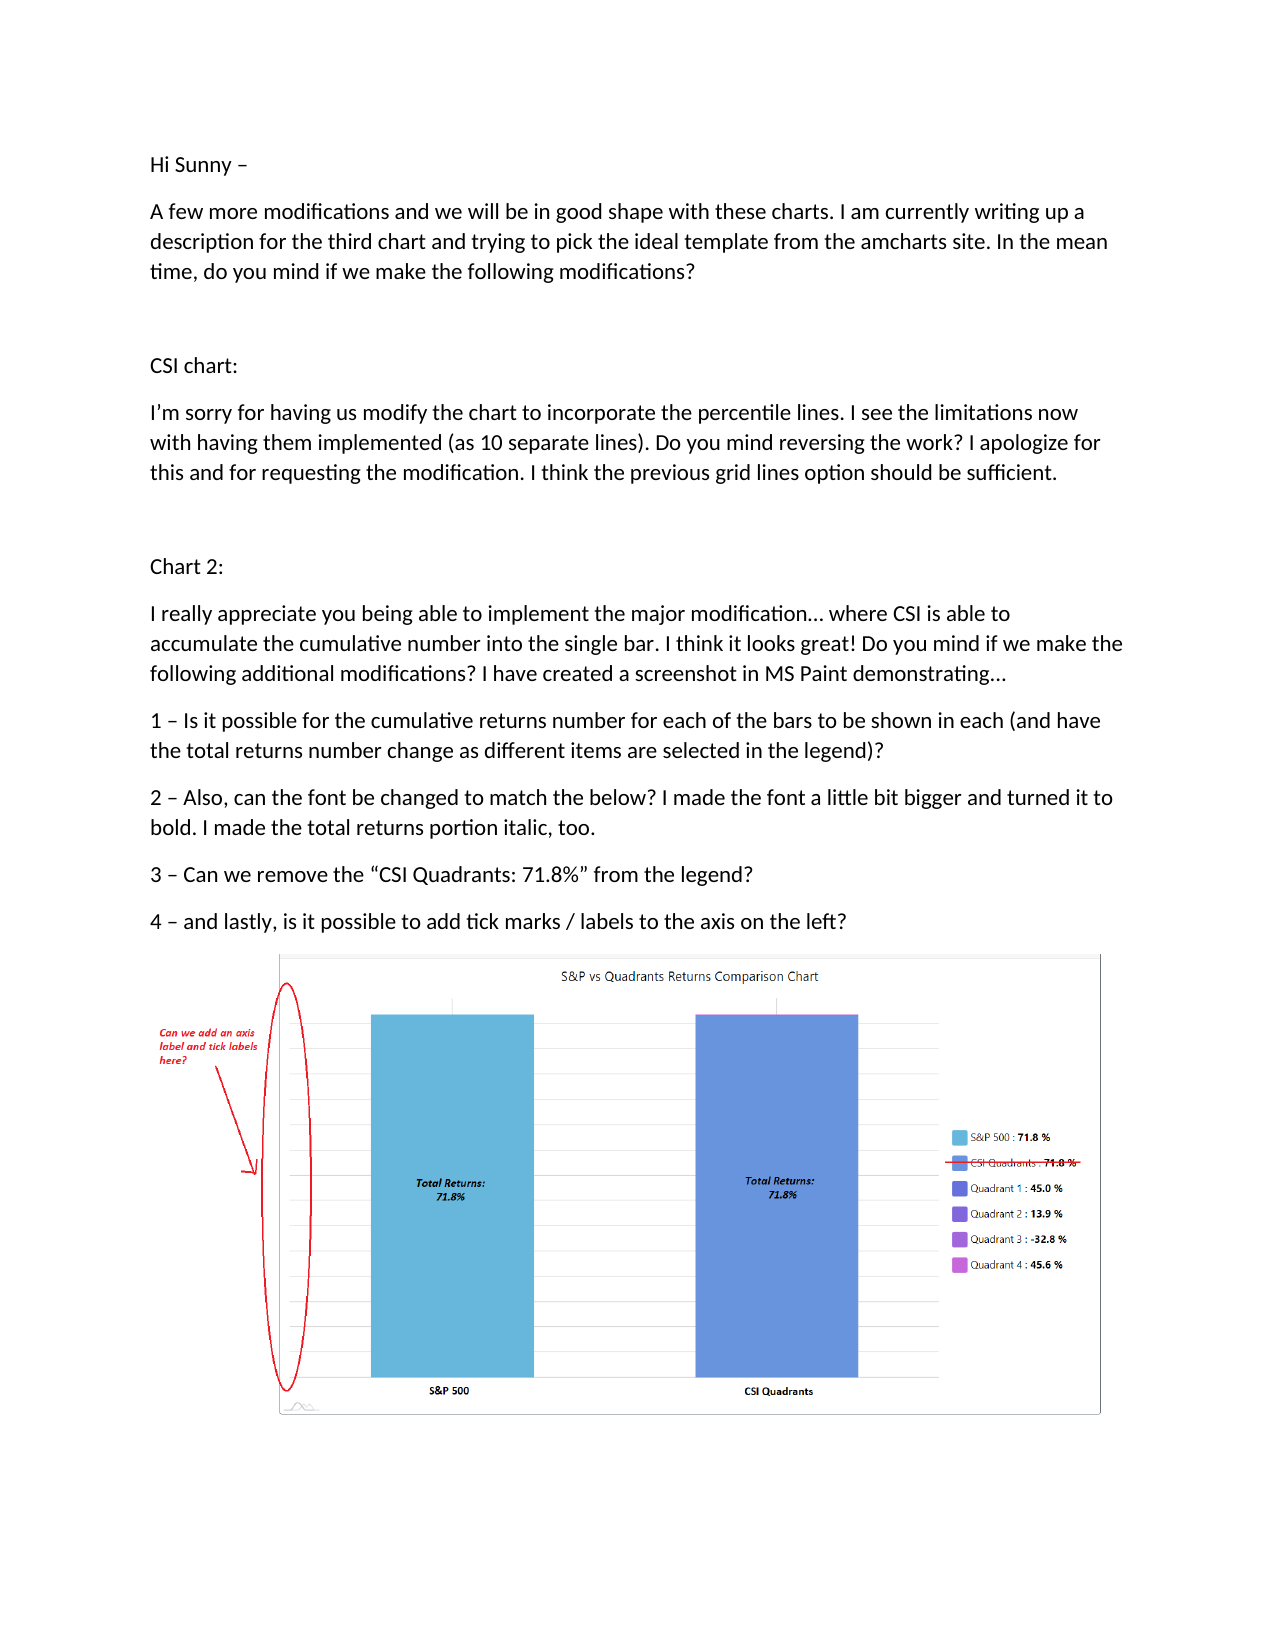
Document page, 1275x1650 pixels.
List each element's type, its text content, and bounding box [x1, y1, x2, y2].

text CSI chart: [150, 351, 1125, 379]
text I really appreciate you being able to implement the major modification… where CSI is able to accumulate the cumulative number into the single bar. I think it looks great! Do you mind if we make the following additional modifications? I have created a screenshot in MS Paint demonstrating... [150, 599, 1125, 687]
text Hi Sunny – [150, 150, 1125, 178]
text 4 – and lastly, is it possible to add tick marks / labels to the axis on the left? [150, 907, 1125, 935]
text Chart 2: [150, 552, 1125, 580]
text 3 – Can we remove the “CSI Quadrants: 71.8%” from the legend? [150, 860, 1125, 888]
text 1 – Is it possible for the cumulative returns number for each of the bars to be shown in each (and have the total returns number change as different items are selected in the legend)? [150, 706, 1125, 764]
text 2 – Also, can the font be changed to match the below? I made the font a little bit bigger and turned it to bold. I made the total returns portion italic, too. [150, 783, 1125, 842]
text A few more modifications and we will be in good shape with these charts. I am currently writing up a description for the third chart and trying to pick the ideal template from the amcharts site. In the mean time, do you mind if we make the following modifications? [150, 197, 1125, 285]
picture [150, 954, 1123, 1423]
text I’m sorry for having us modify the chart to incorporate the percentile lines. I see the limitations now with having them implemented (as 10 separate lines). Do you mind reversing the work? I apologize for this and for requesting the modification. I think the previous grid lines option should be sufficient. [150, 398, 1125, 486]
